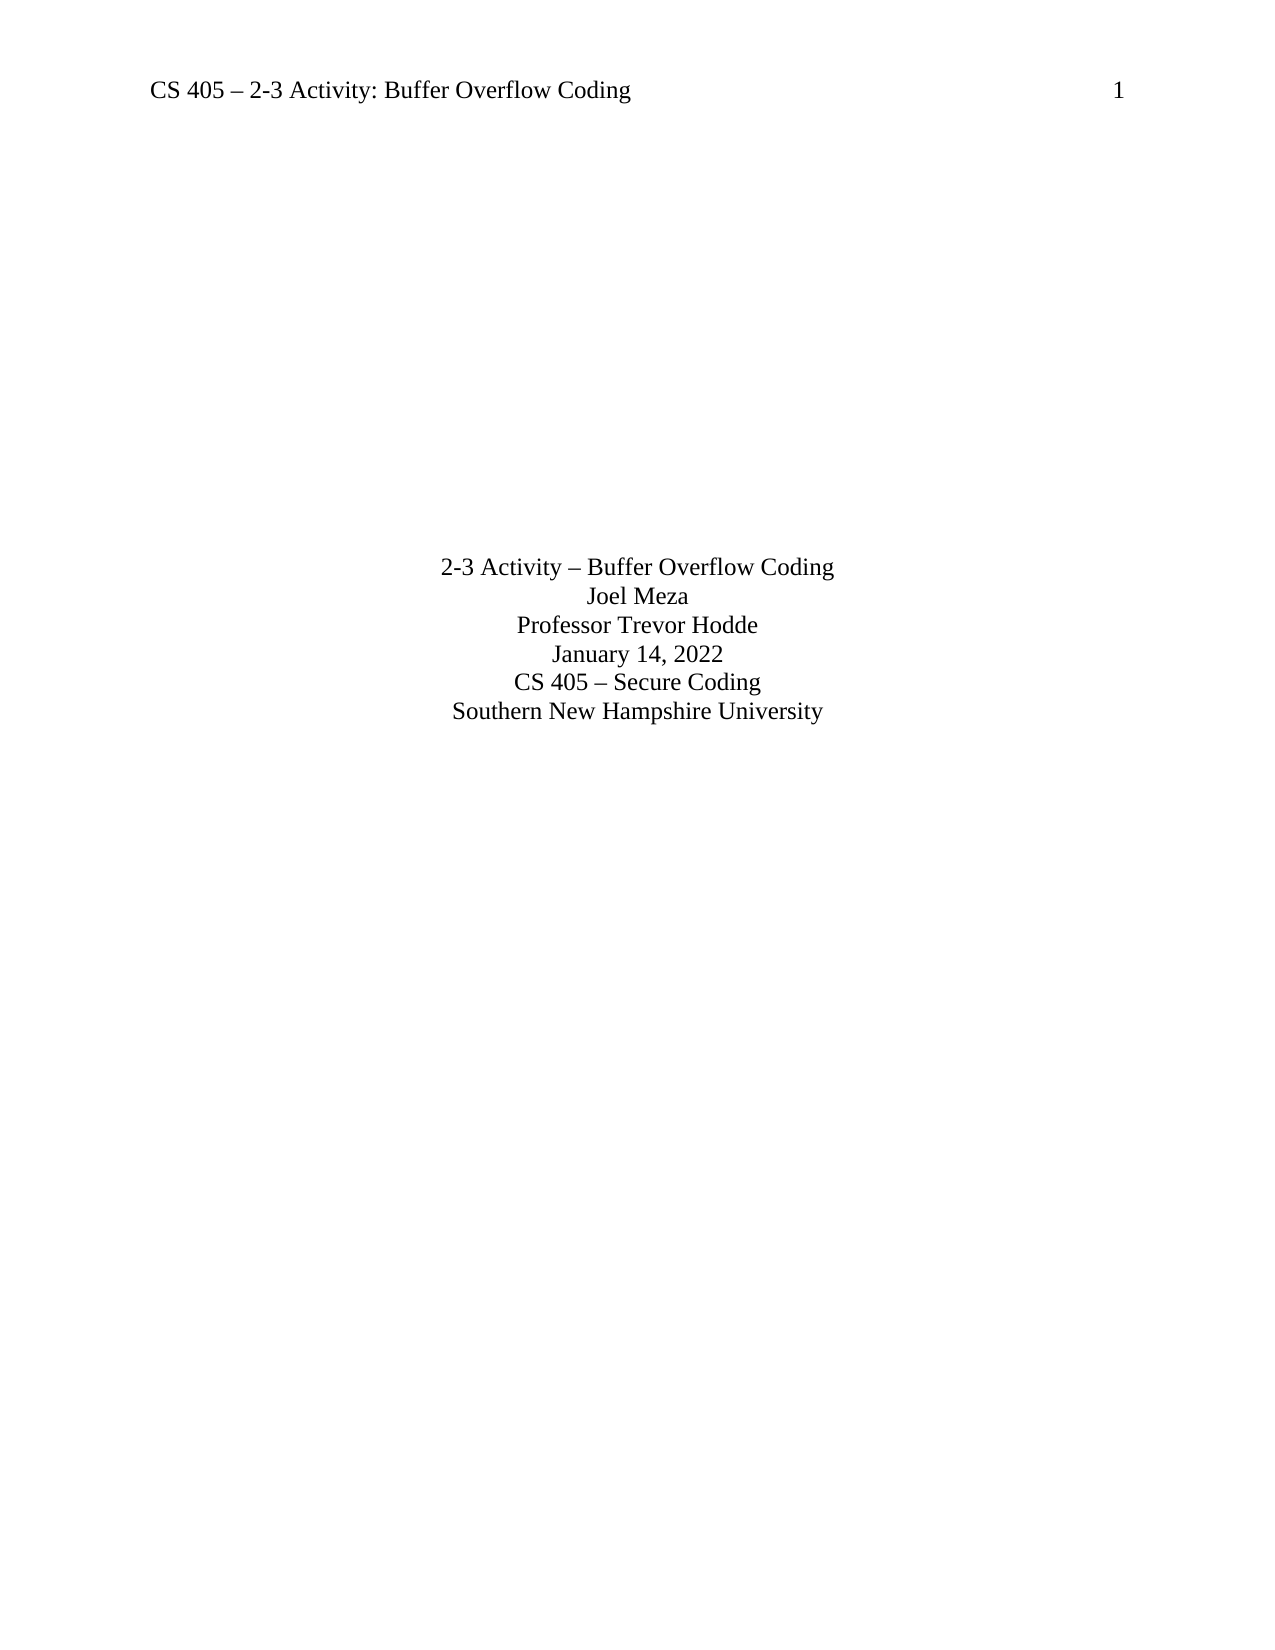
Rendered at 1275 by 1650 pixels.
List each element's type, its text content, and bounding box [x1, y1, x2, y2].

text CS 405 – Secure Coding [150, 667, 1125, 696]
text Professor Trevor Hodde [150, 610, 1125, 639]
text Joel Meza [150, 581, 1125, 610]
text Southern New Hampshire University [150, 696, 1125, 725]
text 2-3 Activity – Buffer Overflow Coding [150, 552, 1125, 581]
text January 14, 2022 [150, 639, 1125, 667]
